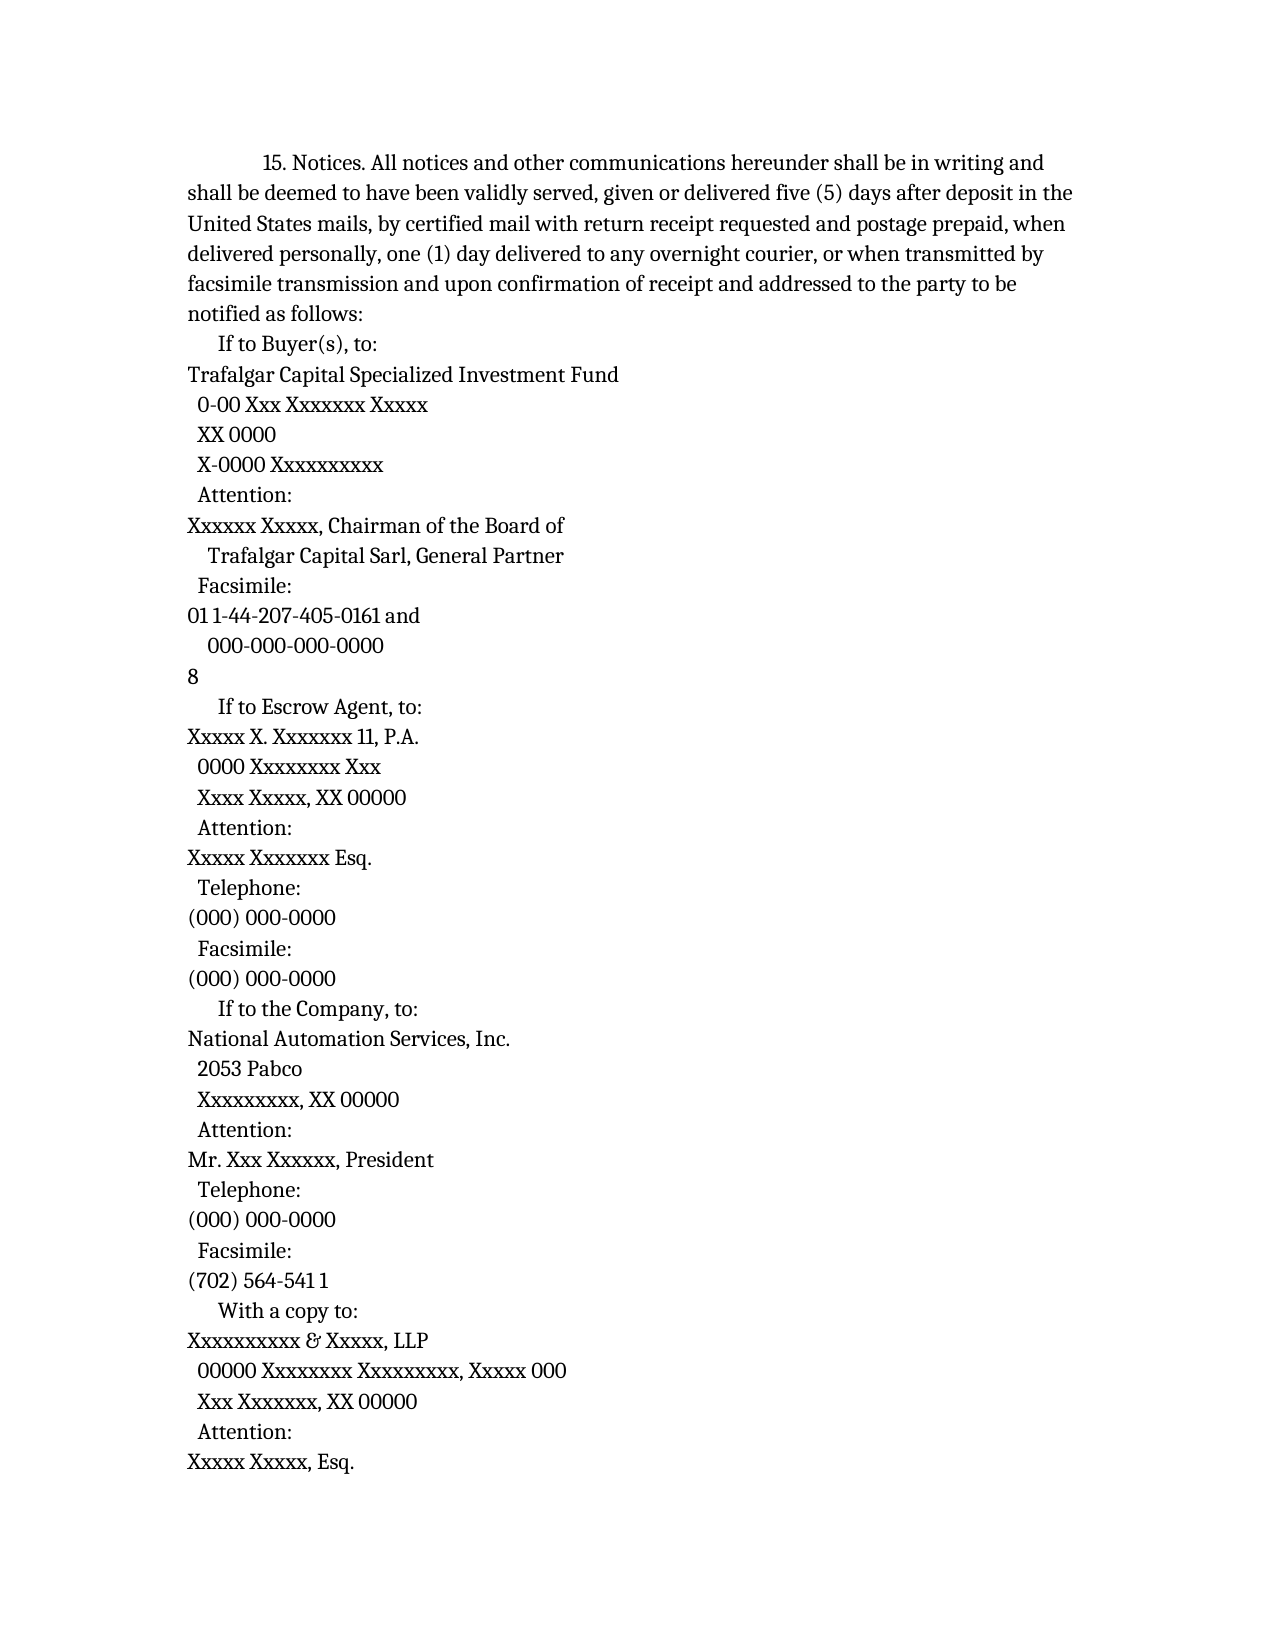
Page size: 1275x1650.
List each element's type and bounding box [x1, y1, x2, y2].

text [187, 150, 1087, 1475]
